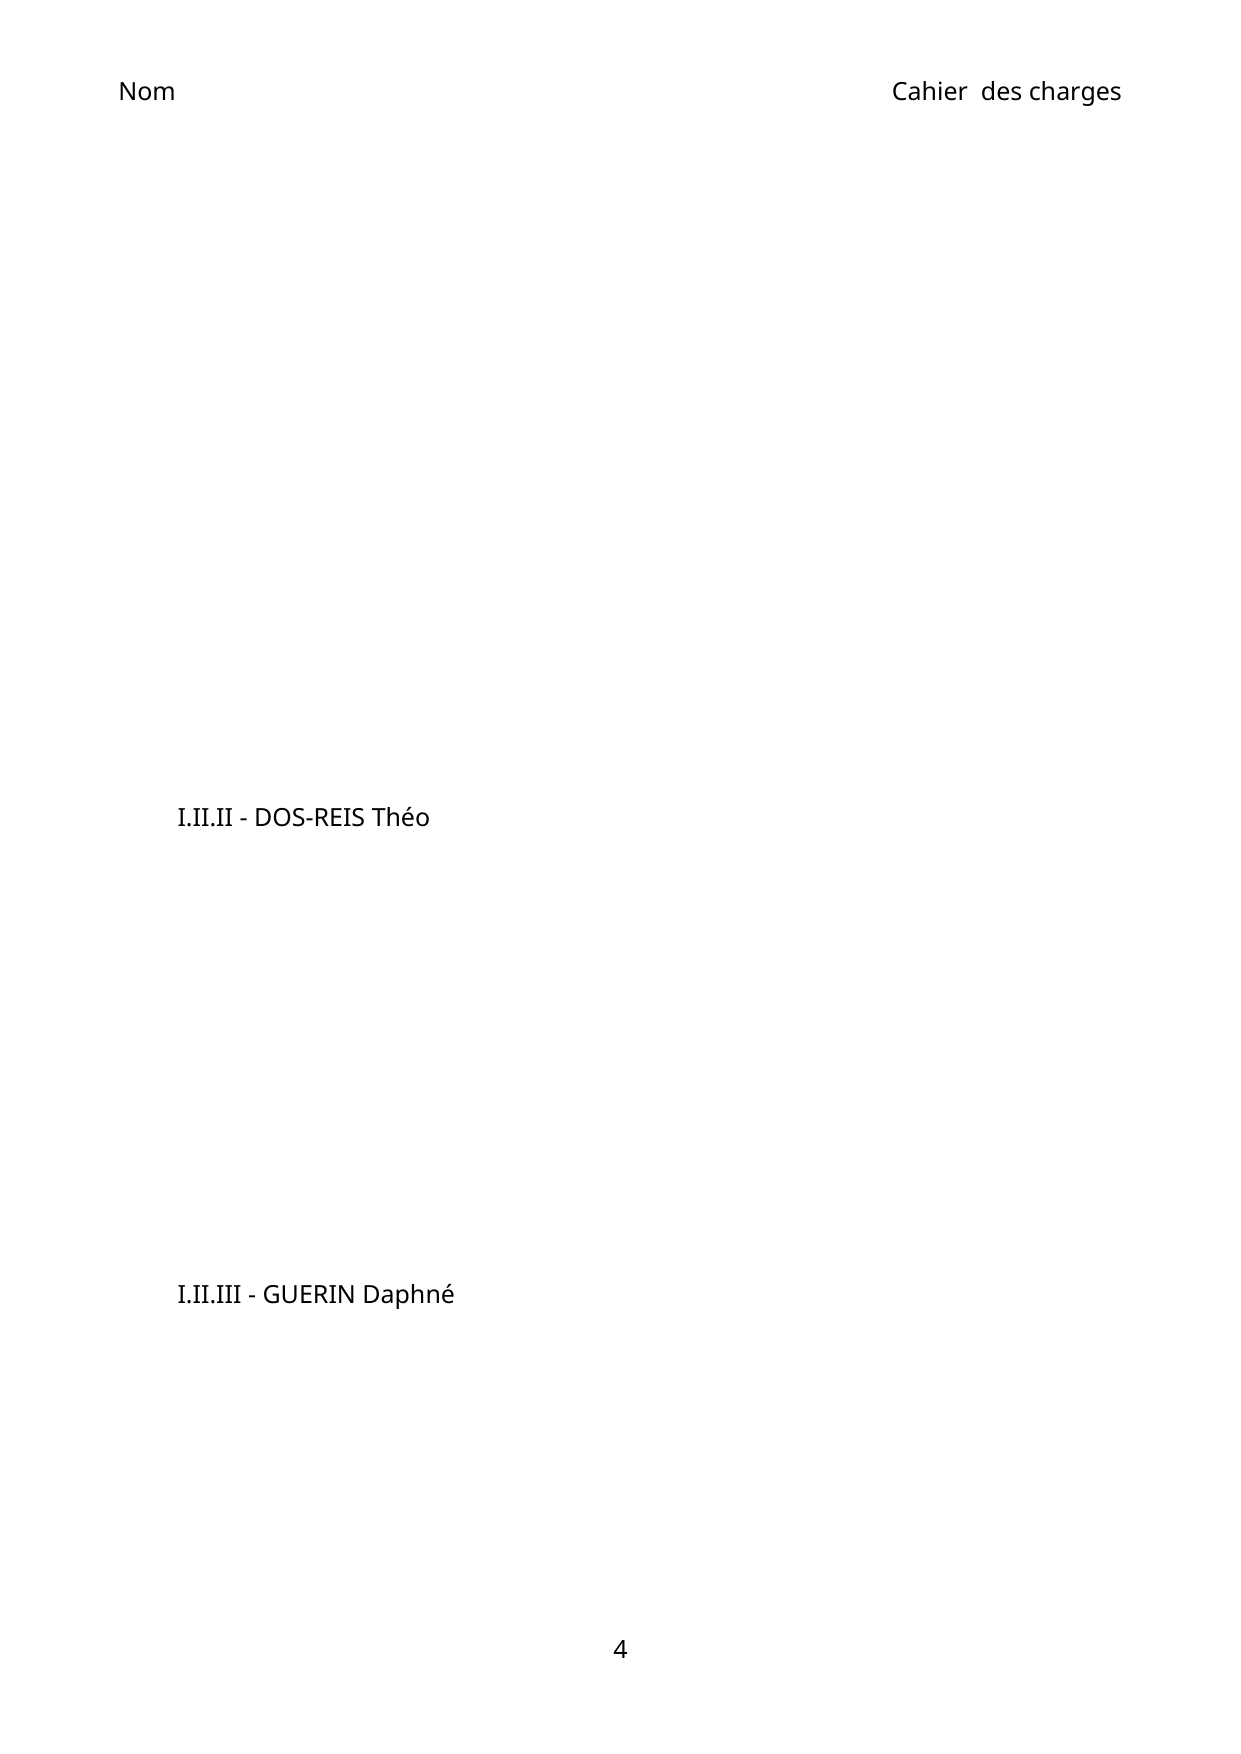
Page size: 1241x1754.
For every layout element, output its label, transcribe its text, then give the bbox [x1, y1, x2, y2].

text I.II.III - GUERIN Daphné [177, 1276, 1122, 1310]
text I.II.II - DOS-REIS Théo [177, 799, 1122, 833]
